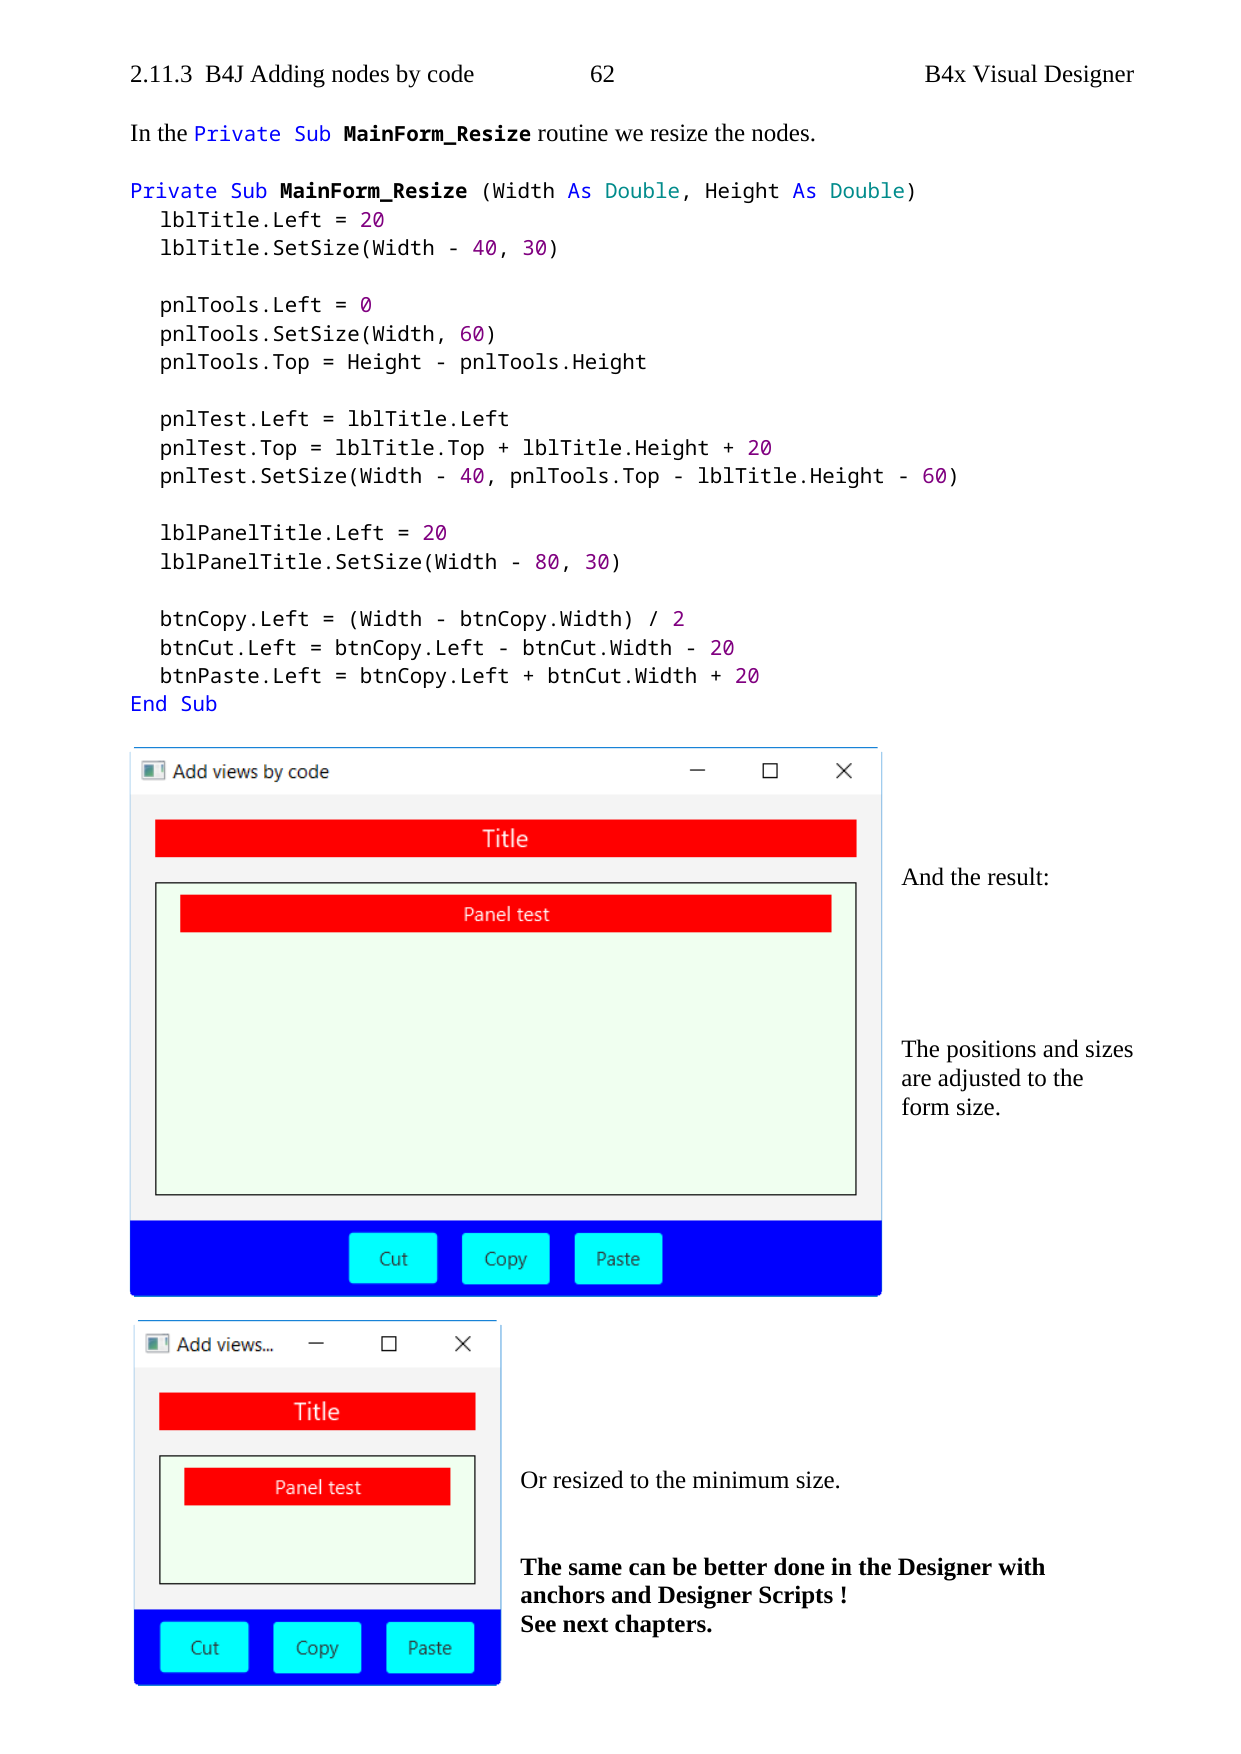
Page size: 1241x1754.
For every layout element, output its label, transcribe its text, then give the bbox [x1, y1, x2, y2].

text The positions and sizes are adjusted to the form size. [883, 1034, 1134, 1120]
text lblTitle.SetSize(Width - 40, 30) [130, 233, 1134, 262]
text lblTitle.Left = 20 [130, 205, 1134, 233]
text In the Private Sub MainForm_Resize routine we resize the nodes. [130, 118, 1134, 148]
text pnlTest.Top = lblTitle.Top + lblTitle.Height + 20 [130, 433, 1134, 461]
text pnlTools.Left = 0 [130, 290, 1134, 319]
text btnPaste.Left = btnCopy.Left + btnCut.Width + 20 [130, 661, 1134, 689]
text Private Sub MainForm_Resize (Width As Double, Height As Double) [130, 176, 1134, 205]
text End Sub [130, 689, 1134, 718]
picture [133, 1320, 502, 1686]
text pnlTools.SetSize(Width, 60) [130, 319, 1134, 347]
text The same can be better done in the Designer with anchors and Designer Scripts ! [502, 1552, 1134, 1609]
text btnCopy.Left = (Width - btnCopy.Width) / 2 [130, 604, 1134, 633]
text btnCut.Left = btnCopy.Left - btnCut.Width - 20 [130, 633, 1134, 661]
text lblPanelTitle.SetSize(Width - 80, 30) [130, 547, 1134, 575]
text lblPanelTitle.Left = 20 [130, 518, 1134, 547]
text See next chapters. [502, 1609, 1134, 1638]
picture [129, 747, 883, 1297]
text pnlTest.Left = lblTitle.Left [130, 404, 1134, 433]
text Or resized to the minimum size. [502, 1465, 1134, 1494]
text pnlTools.Top = Height - pnlTools.Height [130, 347, 1134, 376]
text pnlTest.SetSize(Width - 40, pnlTools.Top - lblTitle.Height - 60) [130, 461, 1134, 490]
text And the result: [883, 862, 1134, 890]
